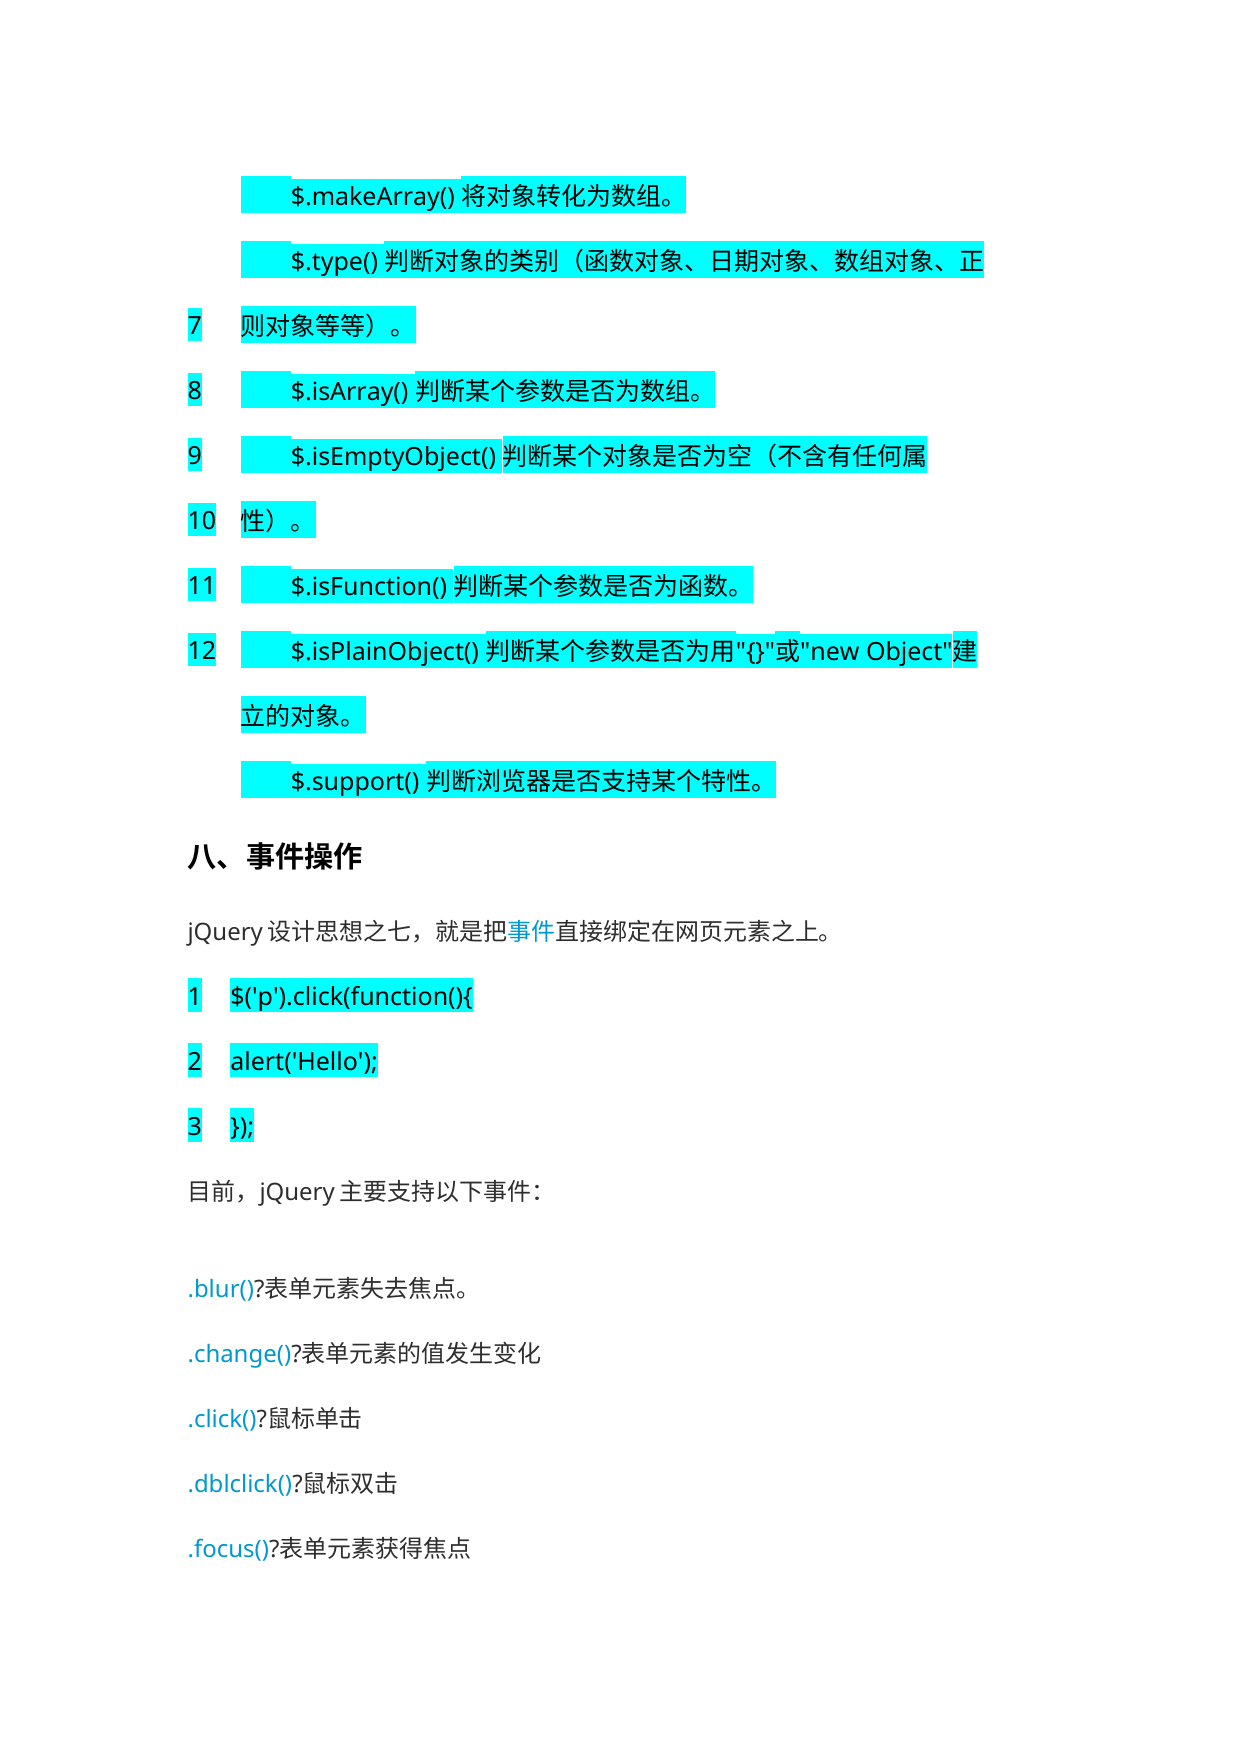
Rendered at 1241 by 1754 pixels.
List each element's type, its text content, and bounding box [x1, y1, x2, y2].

subtitle 八、事件操作 [187, 822, 1053, 887]
table_header $('p').click(function(){ alert('Hello'); }); [230, 963, 891, 1158]
text jQuery设计思想之七，就是把事件直接绑定在网页元素之上。 [187, 898, 1053, 963]
text 目前，jQuery主要支持以下事件： [187, 1158, 1053, 1223]
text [187, 1254, 1053, 1579]
table_header 1 2 3 [188, 963, 230, 1158]
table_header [188, 162, 241, 812]
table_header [241, 162, 991, 812]
